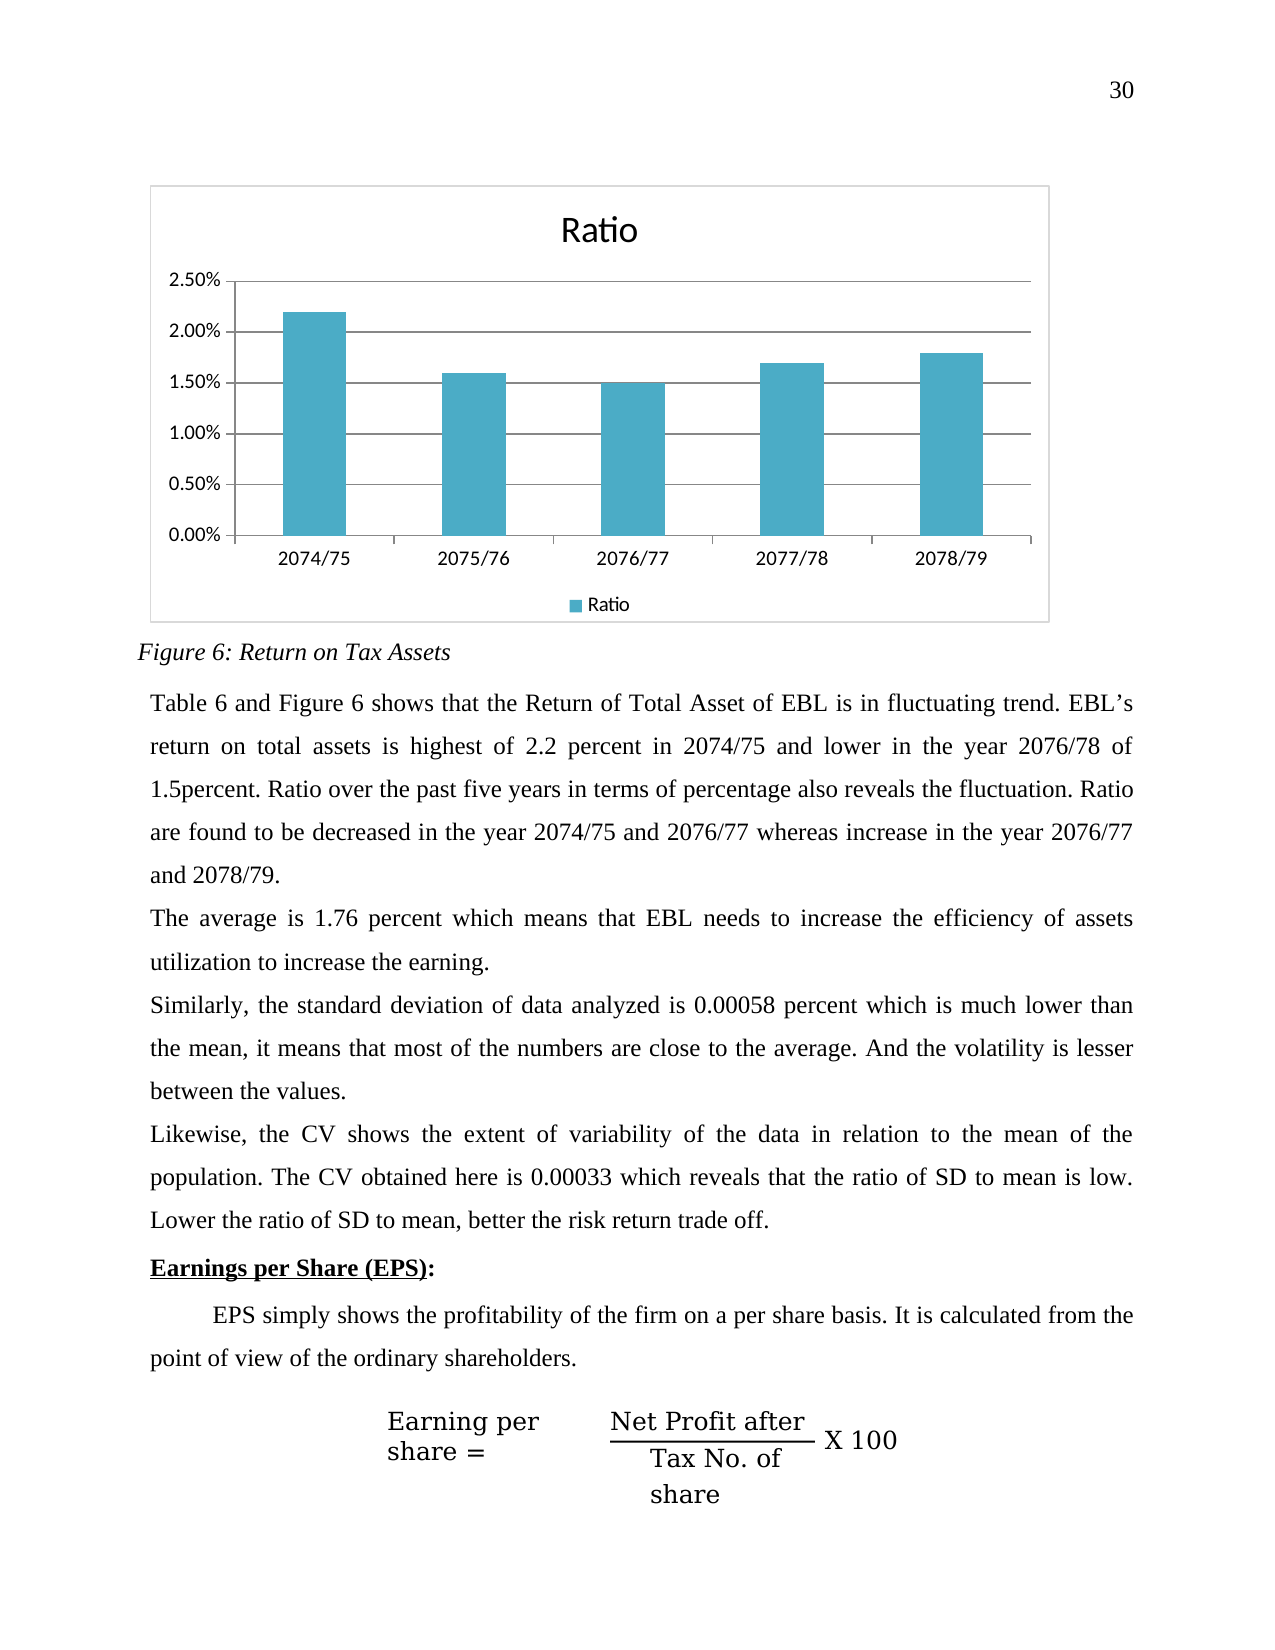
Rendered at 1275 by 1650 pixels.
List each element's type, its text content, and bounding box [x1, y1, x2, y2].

text Similarly, the standard deviation of data analyzed is 0.00058 percent which is much lower than the mean, it means that most of the numbers are close to the average. And the volatility is lesser between the values. [150, 990, 1134, 1105]
text Table 6 and Figure 6 shows that the Return of Total Asset of EBL is in fluctuating trend. EBL’s return on total assets is highest of 2.2 percent in 2074/75 and lower in the year 2076/78 of 1.5percent. Ratio over the past five years in terms of percentage also reveals the fluctuation. Ratio are found to be decreased in the year 2074/75 and 2076/77 whereas increase in the year 2076/77 and 2078/79. [150, 688, 1135, 889]
text Net Profit after Tax No. of share [610, 1406, 815, 1508]
text EPS simply shows the profitability of the firm on a per share basis. It is calculated from the point of view of the ordinary shareholders. [150, 1300, 1134, 1372]
text Likewise, the CV shows the extent of variability of the data in relation to the mean of the population. The CV obtained here is 0.00033 which reveals that the ratio of SD to mean is low. Lower the ratio of SD to mean, better the risk return trade off. [150, 1119, 1134, 1234]
subtitle Earnings per Share (EPS): [150, 1253, 1154, 1282]
text X 100 [824, 1425, 1154, 1455]
text Figure 6: Return on Tax Assets [137, 637, 1154, 666]
text Earning per share = [387, 1406, 603, 1466]
text The average is 1.76 percent which means that EBL needs to increase the efficiency of assets utilization to increase the earning. [150, 903, 1134, 975]
